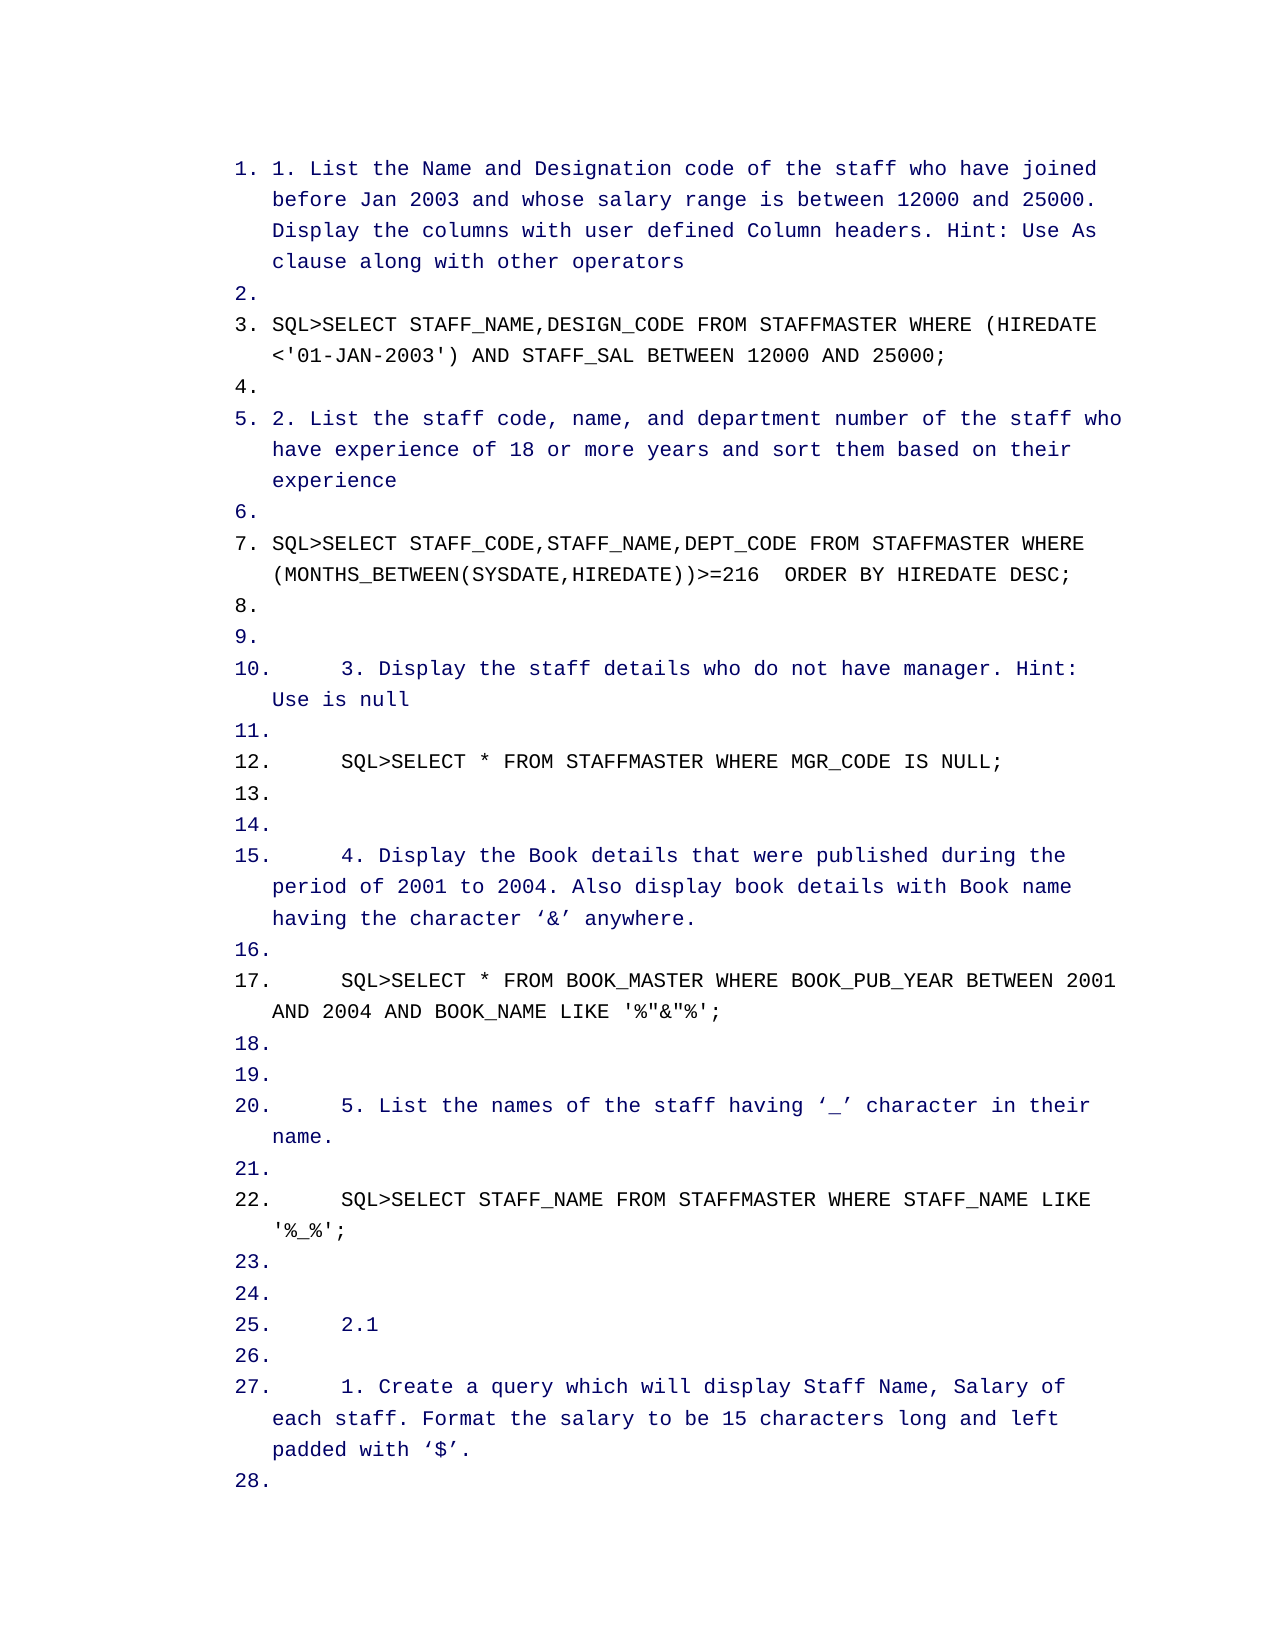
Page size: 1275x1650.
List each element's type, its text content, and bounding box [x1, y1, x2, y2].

list SQL>SELECT STAFF_CODE,STAFF_NAME,DEPT_CODE FROM STAFFMASTER WHERE (MONTHS_BETWEEN(SYSDATE,HIREDATE))>=216 ORDER BY HIREDATE DESC; [234, 525, 1125, 587]
list SQL>SELECT * FROM BOOK_MASTER WHERE BOOK_PUB_YEAR BETWEEN 2001 AND 2004 AND BOOK_NAME LIKE '%"&"%'; [234, 962, 1125, 1025]
list SQL>SELECT * FROM STAFFMASTER WHERE MGR_CODE IS NULL; [234, 744, 1125, 775]
list 2.1 [234, 1306, 1125, 1337]
list 1. Create a query which will display Staff Name, Salary of each staff. Format the salary to be 15 characters long and left padded with ‘$’. [234, 1369, 1125, 1462]
list 3. Display the staff details who do not have manager. Hint: Use is null [234, 650, 1125, 712]
list 2. List the staff code, name, and department number of the staff who have experience of 18 or more years and sort them based on their experience [234, 400, 1125, 494]
list 1. List the Name and Designation code of the staff who have joined before Jan 2003 and whose salary range is between 12000 and 25000. Display the columns with user defined Column headers. Hint: Use As clause along with other operators [234, 150, 1125, 275]
list 5. List the names of the staff having ‘_’ character in their name. [234, 1087, 1125, 1150]
list 4. Display the Book details that were published during the period of 2001 to 2004. Also display book details with Book name having the character ‘&’ anywhere. [234, 837, 1125, 931]
list SQL>SELECT STAFF_NAME,DESIGN_CODE FROM STAFFMASTER WHERE (HIREDATE <'01-JAN-2003') AND STAFF_SAL BETWEEN 12000 AND 25000; [234, 306, 1125, 369]
list SQL>SELECT STAFF_NAME FROM STAFFMASTER WHERE STAFF_NAME LIKE '%_%'; [234, 1181, 1125, 1244]
